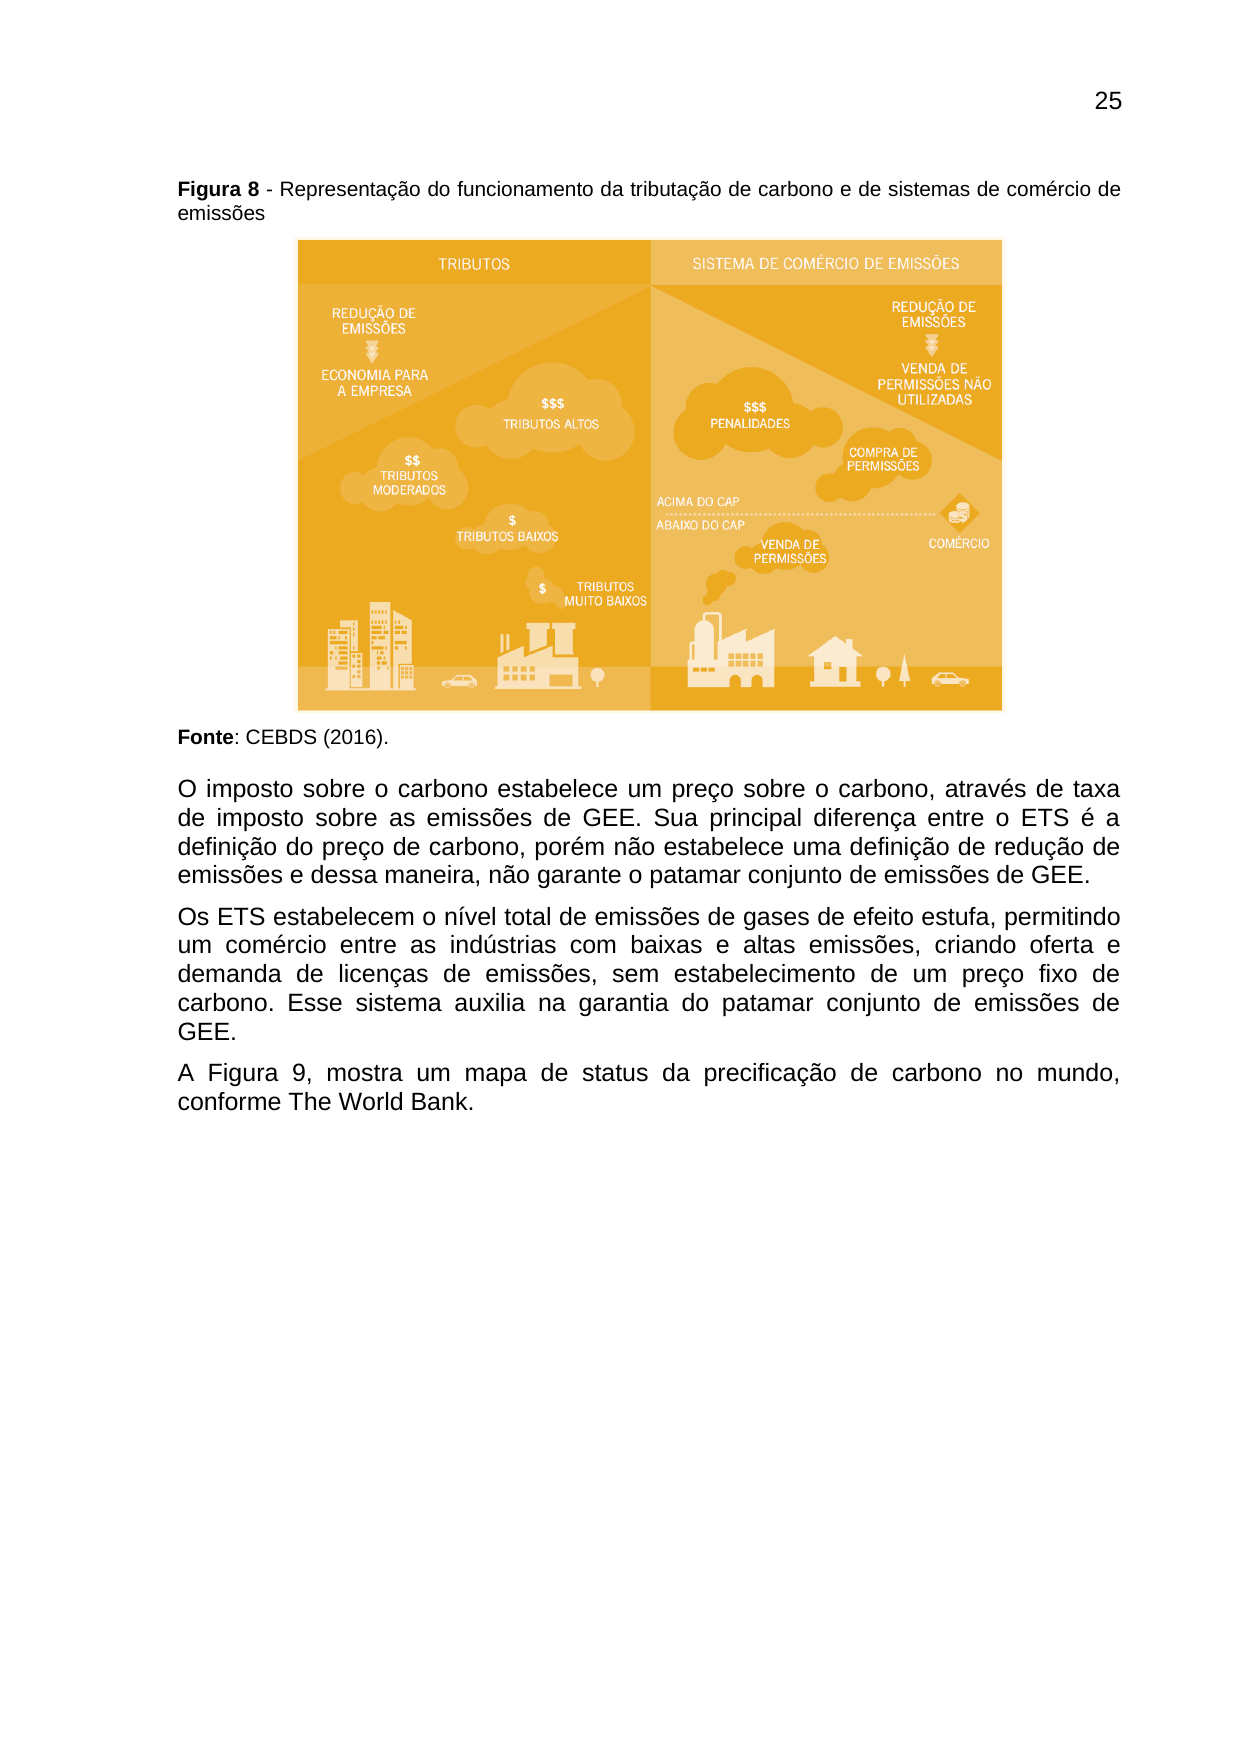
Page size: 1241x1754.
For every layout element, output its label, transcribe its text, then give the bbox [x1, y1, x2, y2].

picture [294, 237, 1005, 713]
text Os ETS estabelecem o nível total de emissões de gases de efeito estufa, permitindo um comércio entre as indústrias com baixas e altas emissões, criando oferta e demanda de licenças de emissões, sem estabelecimento de um preço fixo de carbono. Esse sistema auxilia na garantia do patamar conjunto de emissões de GEE. [177, 902, 1122, 1045]
text Figura 8 - Representação do funcionamento da tributação de carbono e de sistemas de comércio de emissões [177, 177, 1122, 225]
text A Figura 9, mostra um mapa de status da precificação de carbono no mundo, conforme The World Bank. [177, 1058, 1122, 1115]
text O imposto sobre o carbono estabelece um preço sobre o carbono, através de taxa de imposto sobre as emissões de GEE. Sua principal diferença entre o ETS é a definição do preço de carbono, porém não estabelece uma definição de redução de emissões e dessa maneira, não garante o patamar conjunto de emissões de GEE. [177, 774, 1122, 889]
text Fonte: CEBDS (2016). [177, 725, 1122, 749]
